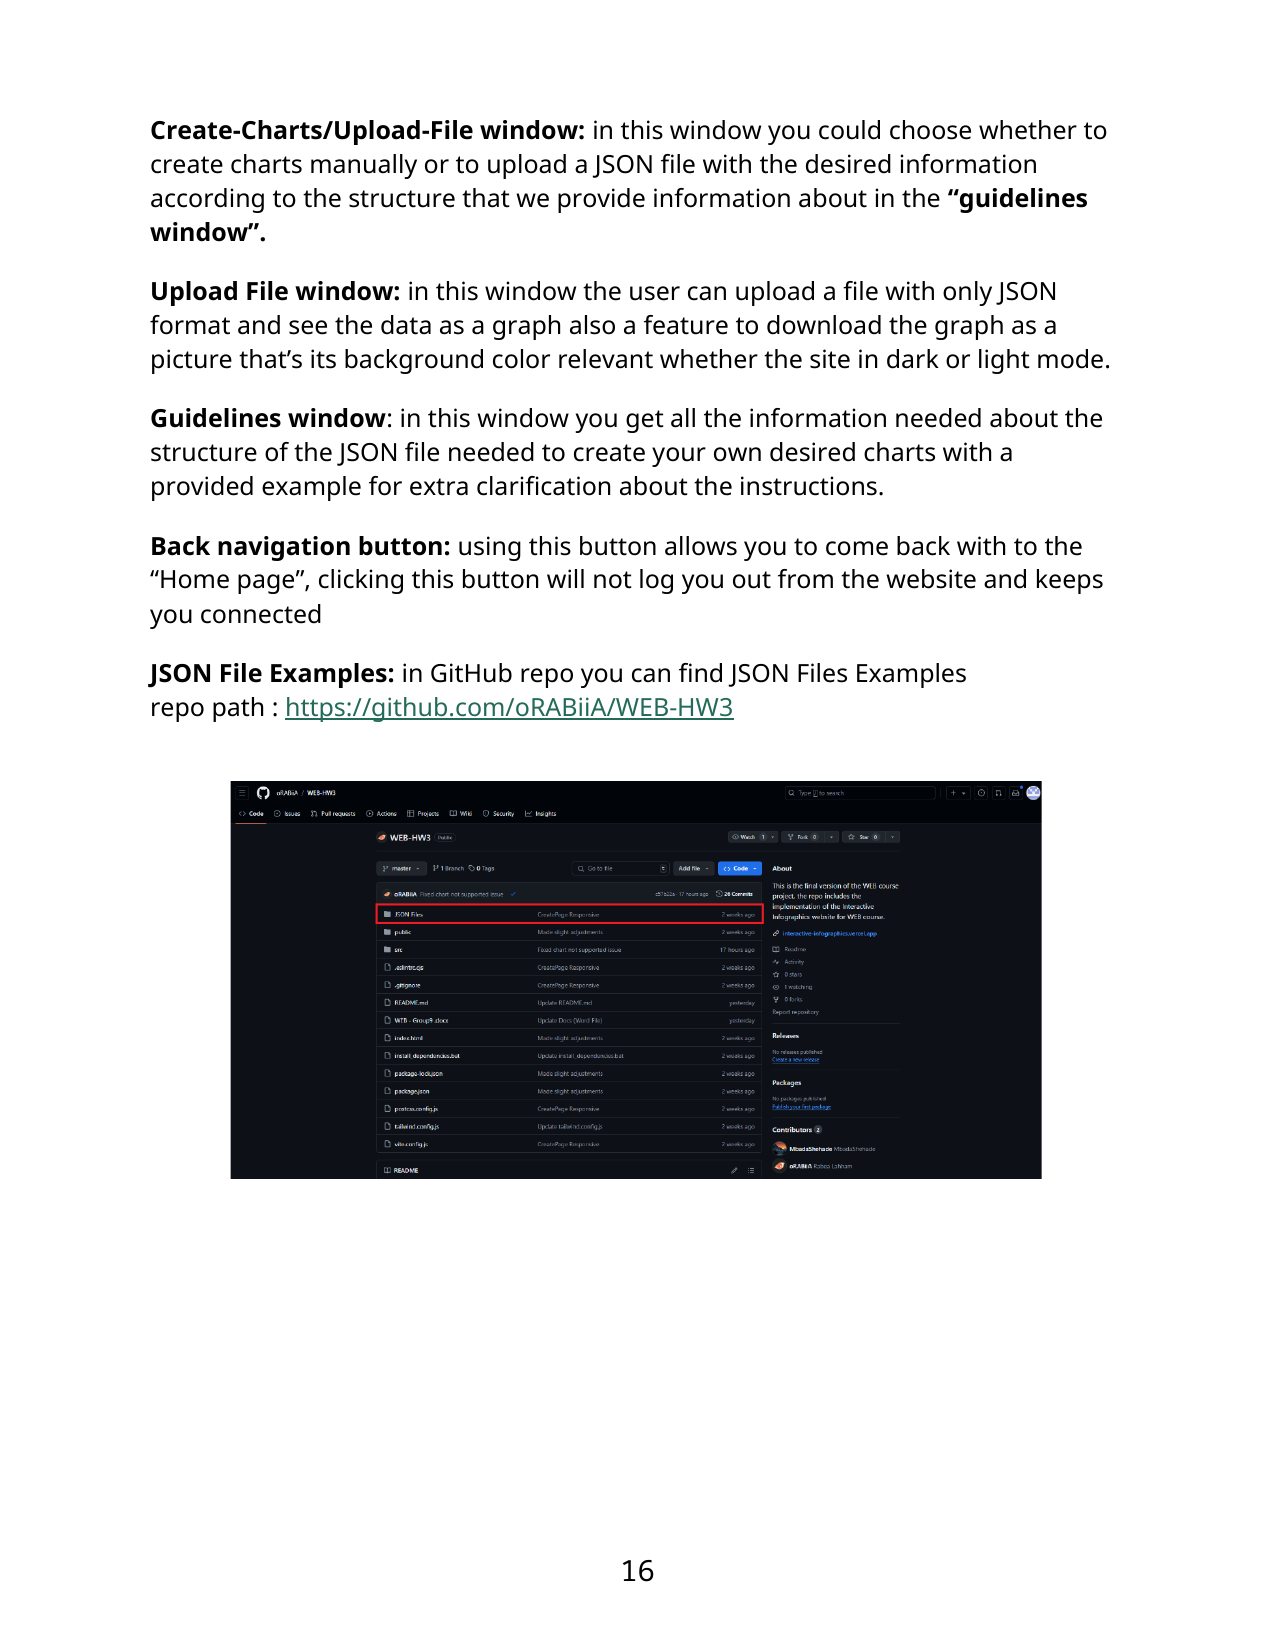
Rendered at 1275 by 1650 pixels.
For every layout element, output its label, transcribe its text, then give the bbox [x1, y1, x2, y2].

text Upload File window: in this window the user can upload a file with only JSON format and see the data as a graph also a feature to download the graph as a picture that’s its background color relevant whether the site in dark or light mode. [150, 274, 1125, 376]
text Create-Charts/Upload-File window: in this window you could choose whether to create charts manually or to upload a JSON file with the desired information according to the structure that we provide information about in the “guidelines window”. [150, 112, 1125, 249]
text Back navigation button: using this button allows you to come back with to the “Home page”, clicking this button will not log you out from the website and keeps you connected [150, 528, 1125, 630]
text JSON File Examples: in GitHub repo you can find JSON Files Examples repo path : https://github.com/oRABiiA/WEB-HW3 [150, 655, 1125, 755]
text Guidelines window: in this window you get all the information needed about the structure of the JSON file needed to create your own desired charts with a provided example for extra clarification about the instructions. [150, 401, 1125, 503]
picture [229, 781, 1042, 1178]
